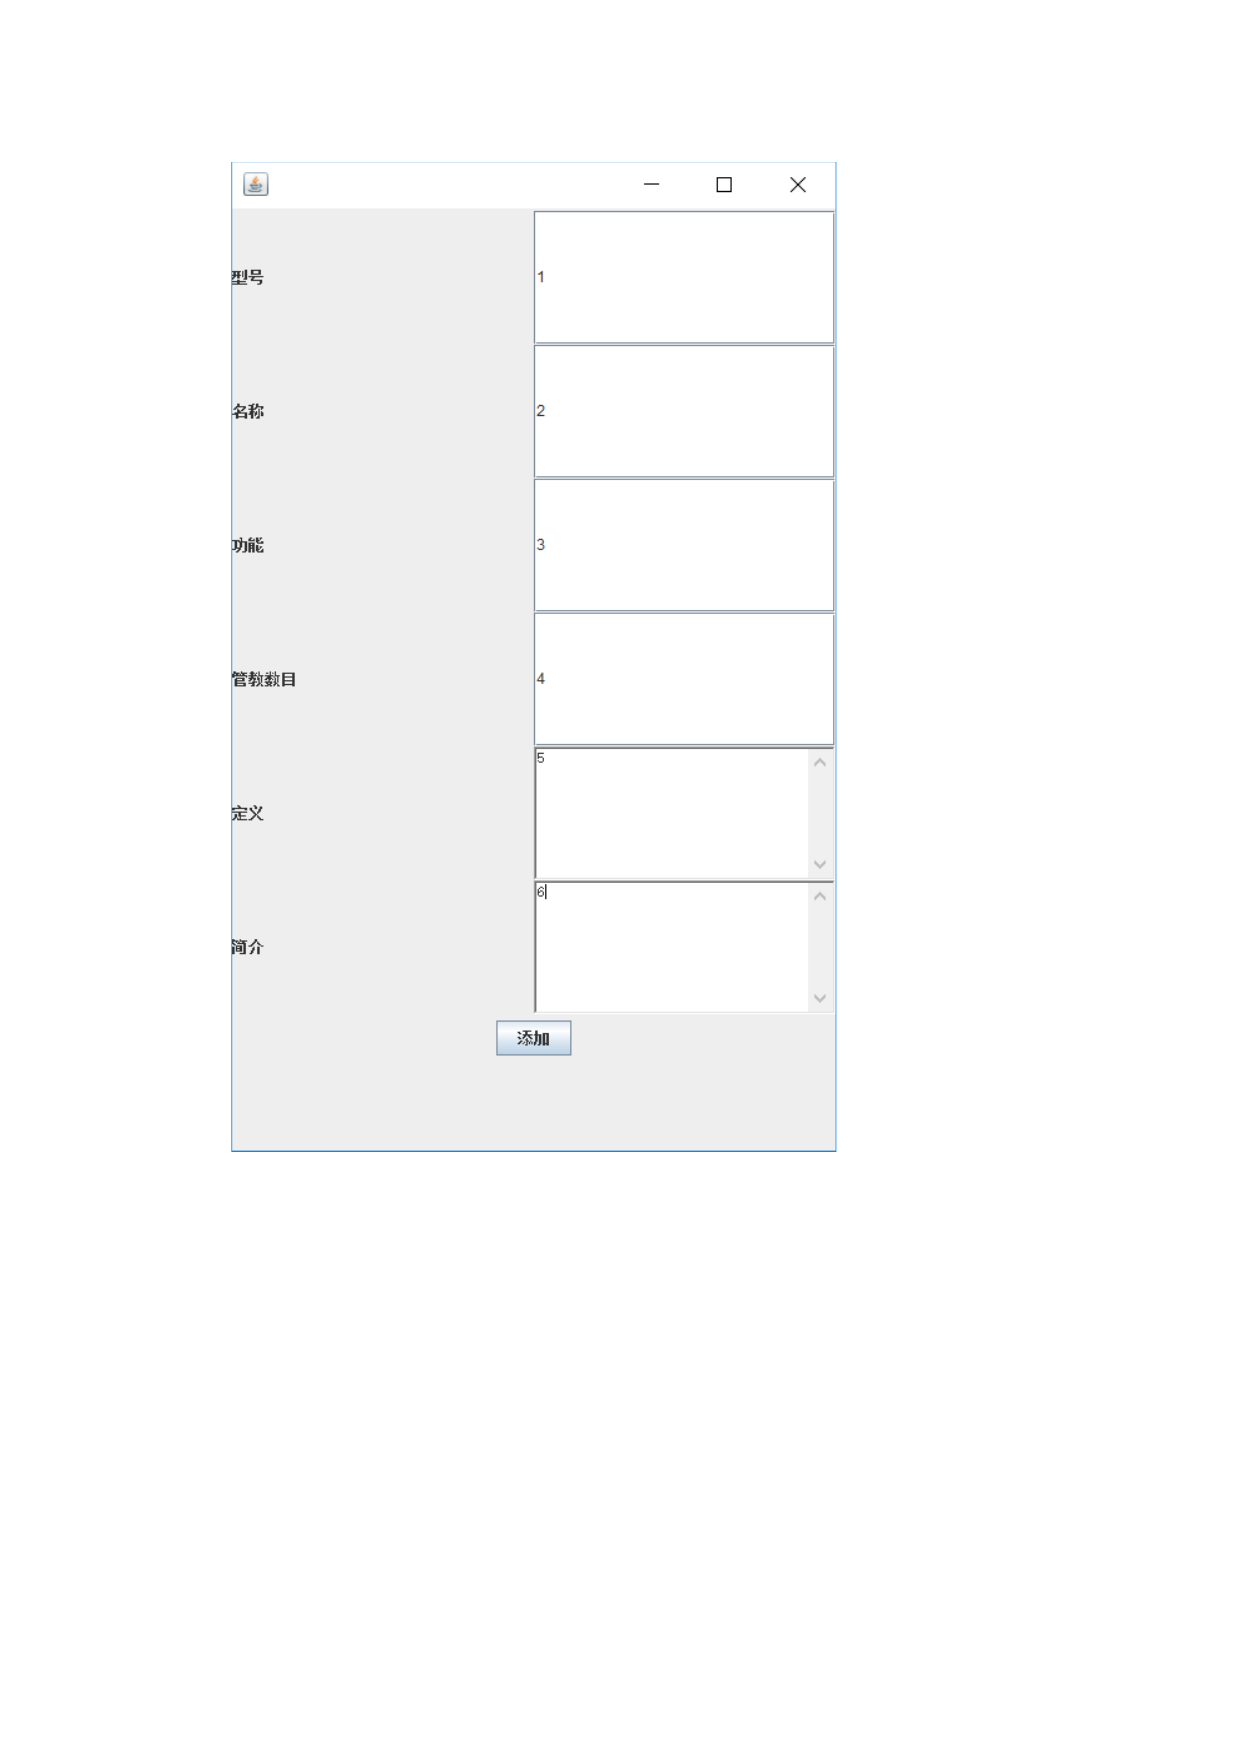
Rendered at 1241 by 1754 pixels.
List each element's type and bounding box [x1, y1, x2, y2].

picture [231, 162, 837, 1152]
